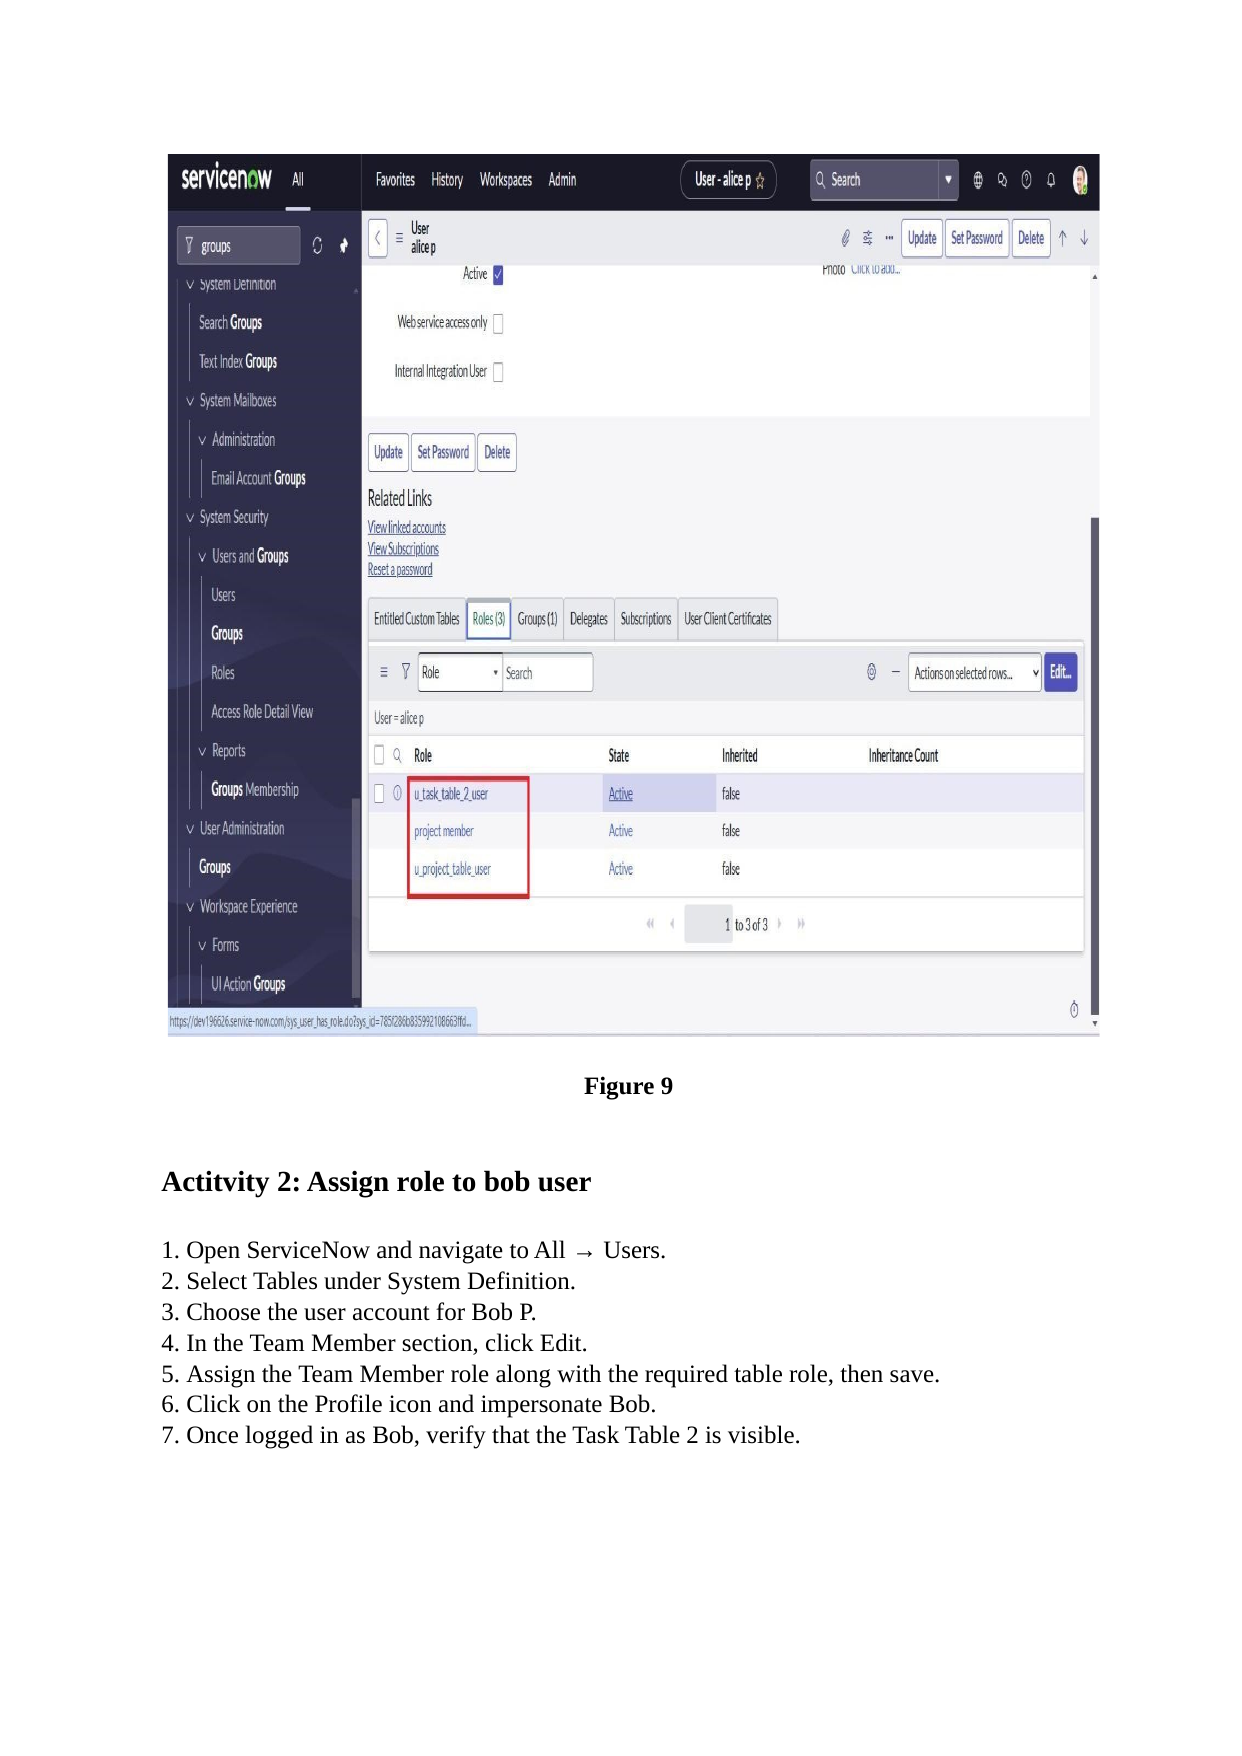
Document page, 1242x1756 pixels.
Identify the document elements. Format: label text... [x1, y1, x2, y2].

list Open ServiceNow and navigate to All → Users. [161, 1235, 1079, 1264]
list Select Tables under System Definition. [161, 1266, 1079, 1295]
list Choose the user account for Bob P. [161, 1297, 1079, 1326]
subtitle Figure 9 [96, 1071, 1161, 1100]
list Click on the Profile icon and impersonate Bob. [161, 1389, 1079, 1418]
list In the Team Member section, click Edit. [161, 1328, 1079, 1357]
picture [167, 154, 1100, 1037]
text Actitvity 2: Assign role to bob user [161, 1164, 1161, 1198]
list Once logged in as Bob, verify that the Task Table 2 is visible. [161, 1420, 1079, 1449]
list Assign the Team Member role along with the required table role, then save. [161, 1359, 1079, 1387]
